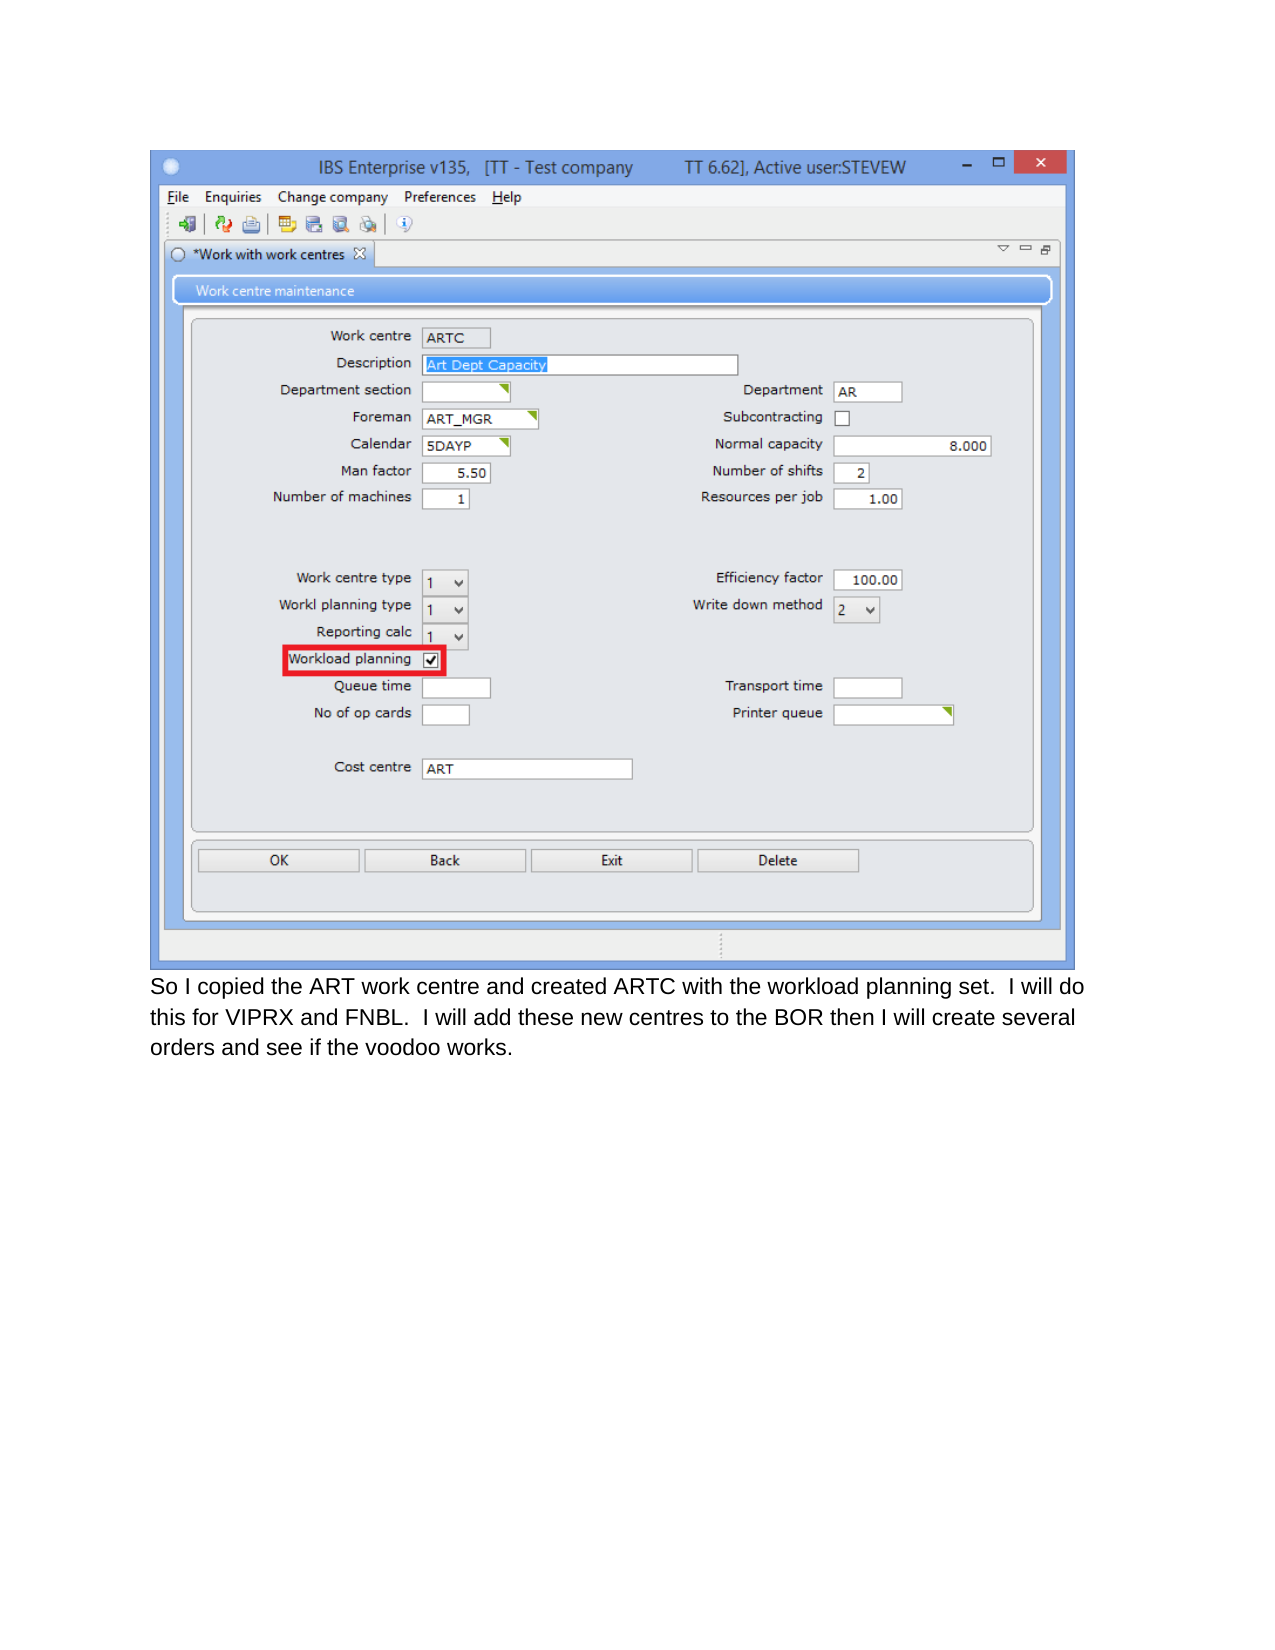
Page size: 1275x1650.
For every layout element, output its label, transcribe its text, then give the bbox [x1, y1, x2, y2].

text So I copied the ART work centre and created ARTC with the workload planning set. I will do this for VIPRX and FNBL. I will add these new centres to the BOR then I will create several orders and see if the voodoo works. [150, 973, 1125, 1060]
picture [150, 150, 1075, 970]
